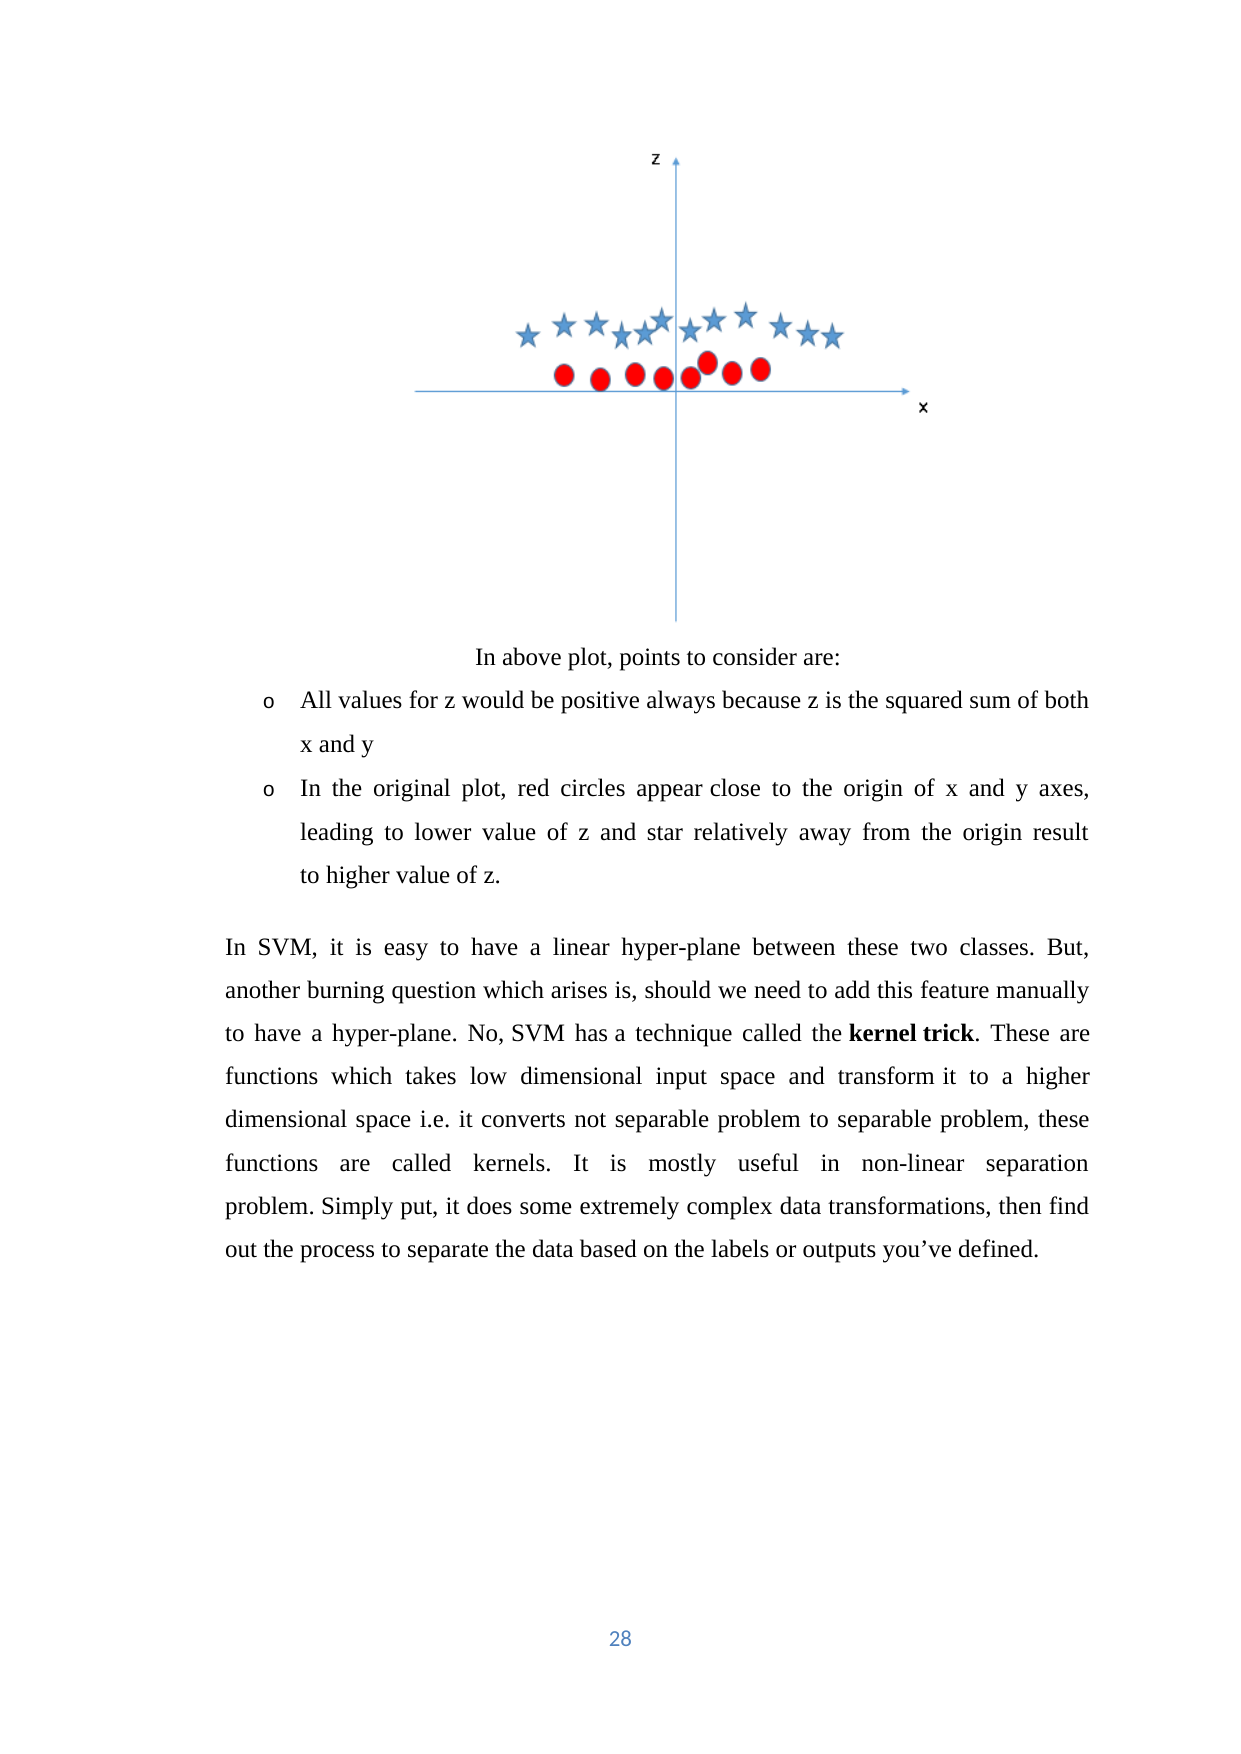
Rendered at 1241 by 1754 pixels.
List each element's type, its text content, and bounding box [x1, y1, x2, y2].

list All values for z would be positive always because z is the squared sum of both x and y [262, 686, 1090, 758]
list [187, 150, 1090, 671]
text In SVM, it is easy to have a linear hyper-plane between these two classes. But, another burning question which arises is, should we need to add this feature manually to have a hyper-plane. No, SVM has a technique called the kernel trick. These are functions which takes low dimensional input space and transform it to a higher dimensional space i.e. it converts not separable problem to separable problem, these functions are called kernels. It is mostly useful in non-linear separation problem. Simply put, it does some extremely complex data transformations, then find out the process to separate the data based on the labels or outputs you’ve defined. [225, 932, 1090, 1263]
picture [377, 150, 939, 629]
list In the original plot, red circles appear close to the origin of x and y axes, leading to lower value of z and star relatively away from the origin result to higher value of z. [262, 773, 1090, 888]
